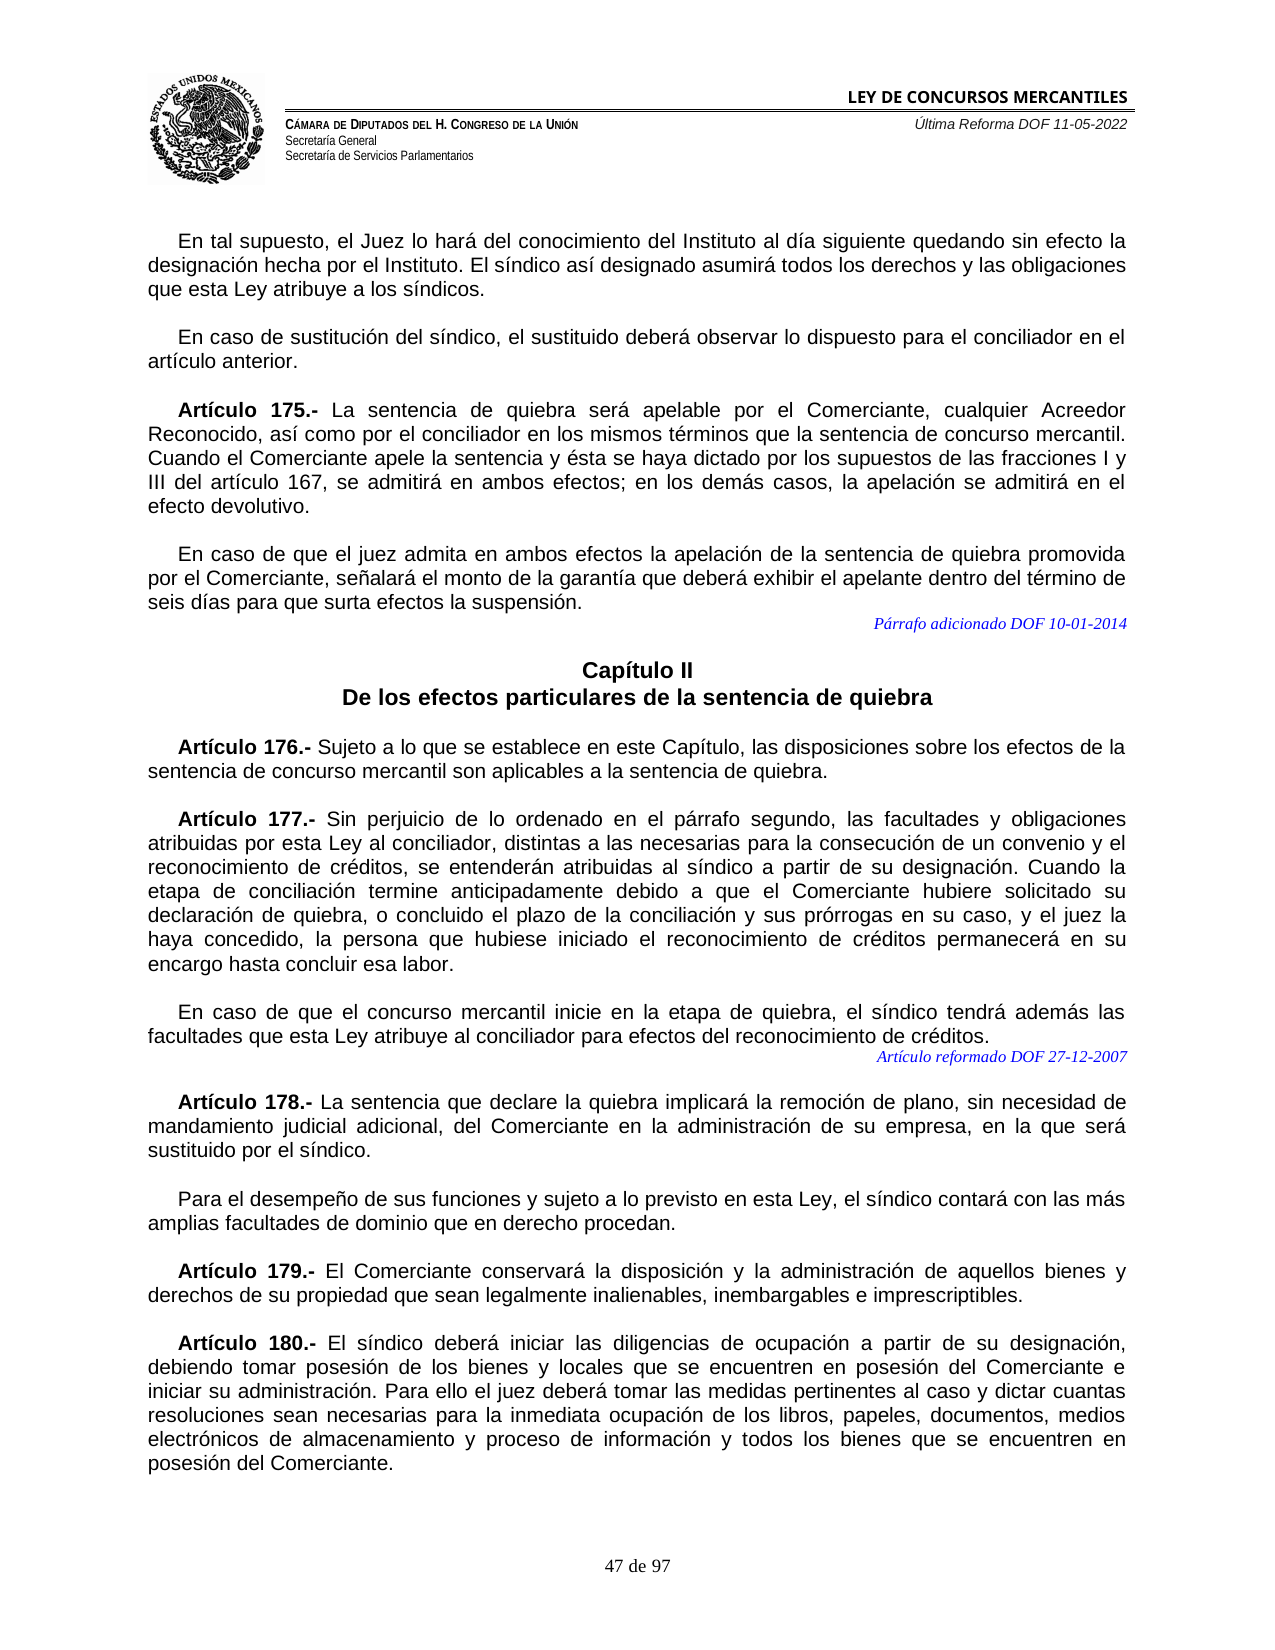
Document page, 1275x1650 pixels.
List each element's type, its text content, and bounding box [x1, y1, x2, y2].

text Capítulo II [148, 657, 1127, 684]
text Artículo 180.- El síndico deberá iniciar las diligencias de ocupación a partir de su designación, debiendo tomar posesión de los bienes y locales que se encuentren en posesión del Comerciante e iniciar su administración. Para ello el juez deberá tomar las medidas pertinentes al caso y dictar cuantas resoluciones sean necesarias para la inmediata ocupación de los libros, papeles, documentos, medios electrónicos de almacenamiento y proceso de información y todos los bienes que se encuentren en posesión del Comerciante. [148, 1331, 1127, 1475]
text Párrafo adicionado DOF 10-01-2014 [148, 614, 1127, 633]
text En tal supuesto, el Juez lo hará del conocimiento del Instituto al día siguiente quedando sin efecto la designación hecha por el Instituto. El síndico así designado asumirá todos los derechos y las obligaciones que esta Ley atribuye a los síndicos. [148, 229, 1127, 301]
text Artículo 176.- Sujeto a lo que se establece en este Capítulo, las disposiciones sobre los efectos de la sentencia de concurso mercantil son aplicables a la sentencia de quiebra. [148, 735, 1127, 783]
text En caso de que el juez admita en ambos efectos la apelación de la sentencia de quiebra promovida por el Comerciante, señalará el monto de la garantía que deberá exhibir el apelante dentro del término de seis días para que surta efectos la suspensión. [148, 542, 1127, 614]
text En caso de sustitución del síndico, el sustituido deberá observar lo dispuesto para el conciliador en el artículo anterior. [148, 325, 1127, 373]
text En caso de que el concurso mercantil inicie en la etapa de quiebra, el síndico tendrá además las facultades que esta Ley atribuye al conciliador para efectos del reconocimiento de créditos. [148, 999, 1127, 1048]
text De los efectos particulares de la sentencia de quiebra [148, 684, 1127, 711]
text Artículo 179.- El Comerciante conservará la disposición y la administración de aquellos bienes y derechos de su propiedad que sean legalmente inalienables, inembargables e imprescriptibles. [148, 1259, 1127, 1307]
text Artículo 178.- La sentencia que declare la quiebra implicará la remoción de plano, sin necesidad de mandamiento judicial adicional, del Comerciante en la administración de su empresa, en la que será sustituido por el síndico. [148, 1090, 1127, 1162]
text Artículo 175.- La sentencia de quiebra será apelable por el Comerciante, cualquier Acreedor Reconocido, así como por el conciliador en los mismos términos que la sentencia de concurso mercantil. Cuando el Comerciante apele la sentencia y ésta se haya dictado por los supuestos de las fracciones I y III del artículo 167, se admitirá en ambos efectos; en los demás casos, la apelación se admitirá en el efecto devolutivo. [148, 397, 1127, 518]
text Artículo reformado DOF 27-12-2007 [148, 1048, 1127, 1066]
text Para el desempeño de sus funciones y sujeto a lo previsto en esta Ley, el síndico contará con las más amplias facultades de dominio que en derecho procedan. [148, 1187, 1127, 1235]
text Artículo 177.- Sin perjuicio de lo ordenado en el párrafo segundo, las facultades y obligaciones atribuidas por esta Ley al conciliador, distintas a las necesarias para la consecución de un convenio y el reconocimiento de créditos, se entenderán atribuidas al síndico a partir de su designación. Cuando la etapa de conciliación termine anticipadamente debido a que el Comerciante hubiere solicitado su declaración de quiebra, o concluido el plazo de la conciliación y sus prórrogas en su caso, y el juez la haya concedido, la persona que hubiese iniciado el reconocimiento de créditos permanecerá en su encargo hasta concluir esa labor. [148, 807, 1127, 976]
